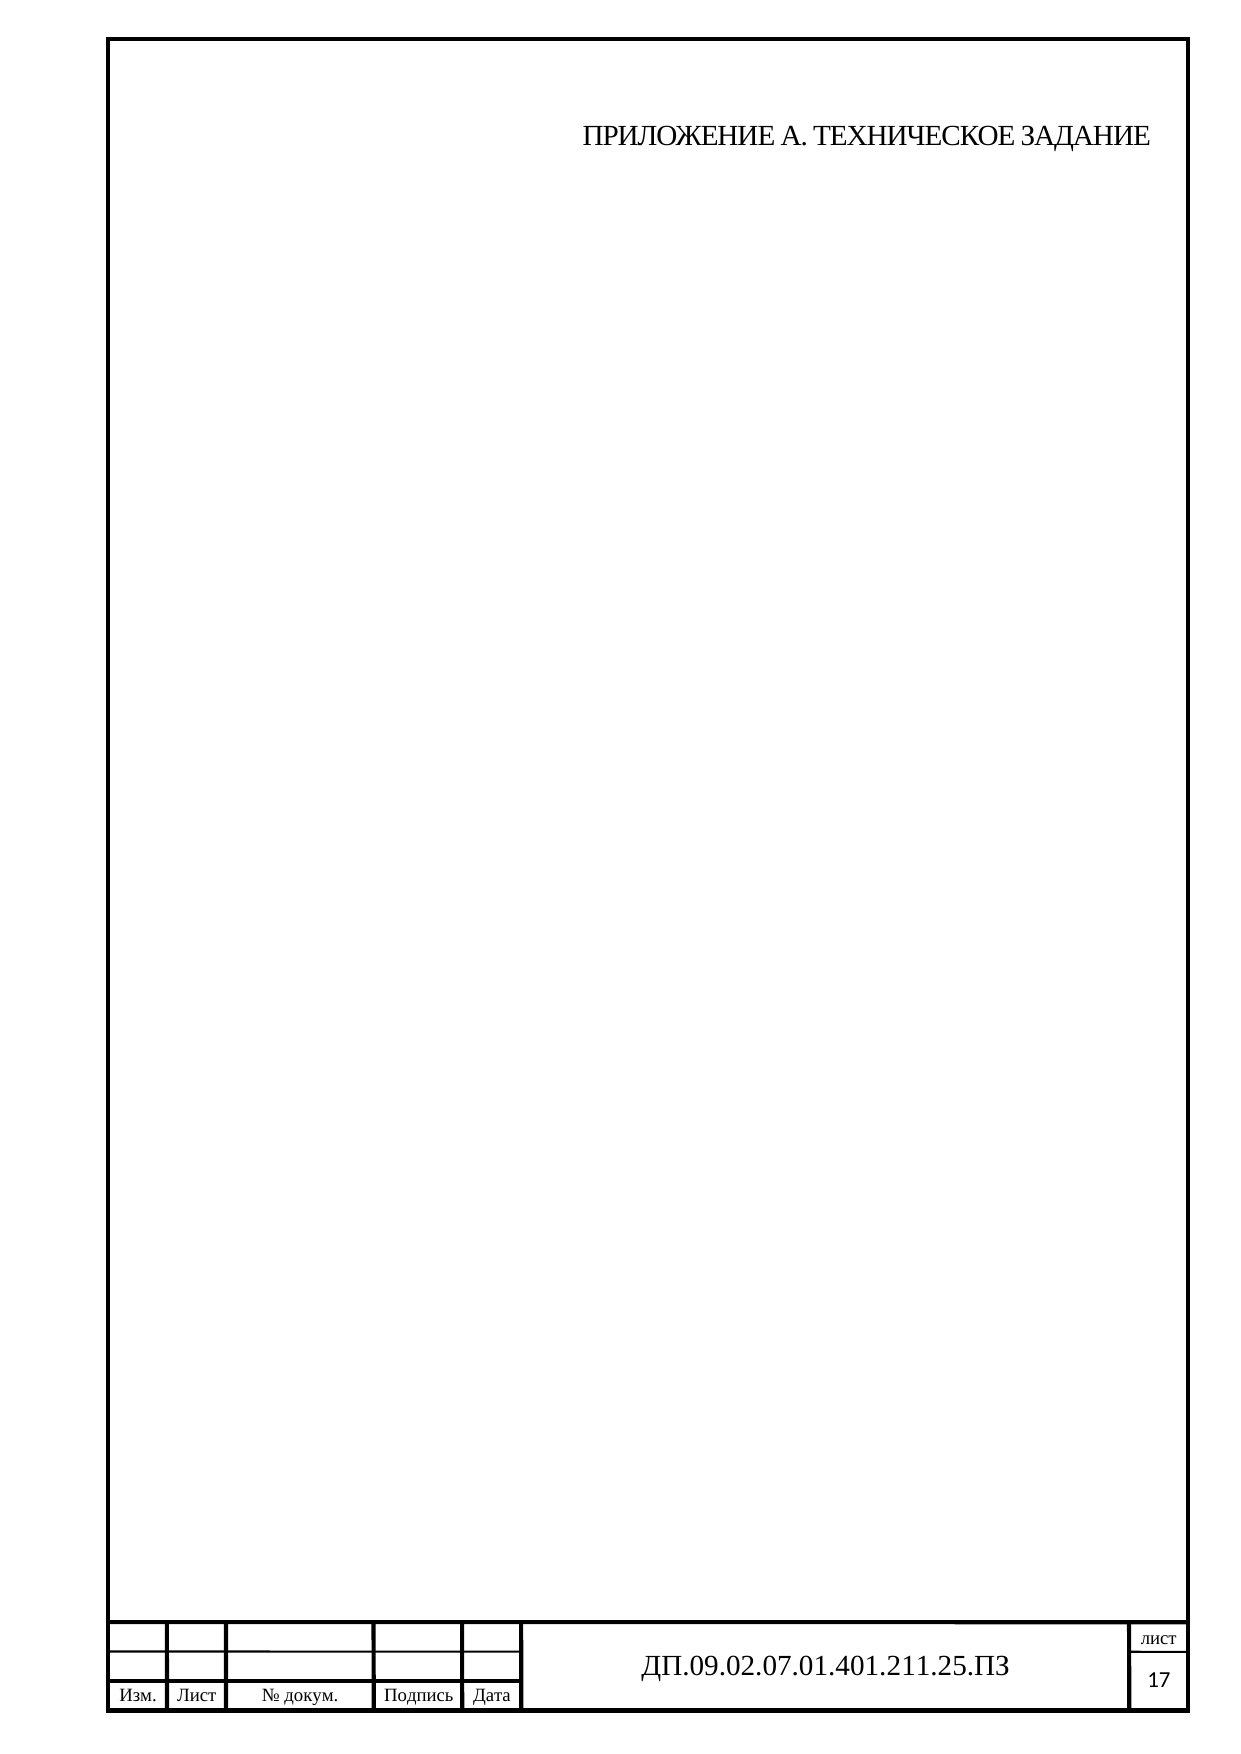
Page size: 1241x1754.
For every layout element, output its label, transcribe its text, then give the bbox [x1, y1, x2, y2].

subtitle ПРИЛОЖЕНИЕ А. ТЕХНИЧЕСКОЕ ЗАДАНИЕ [177, 118, 1152, 152]
